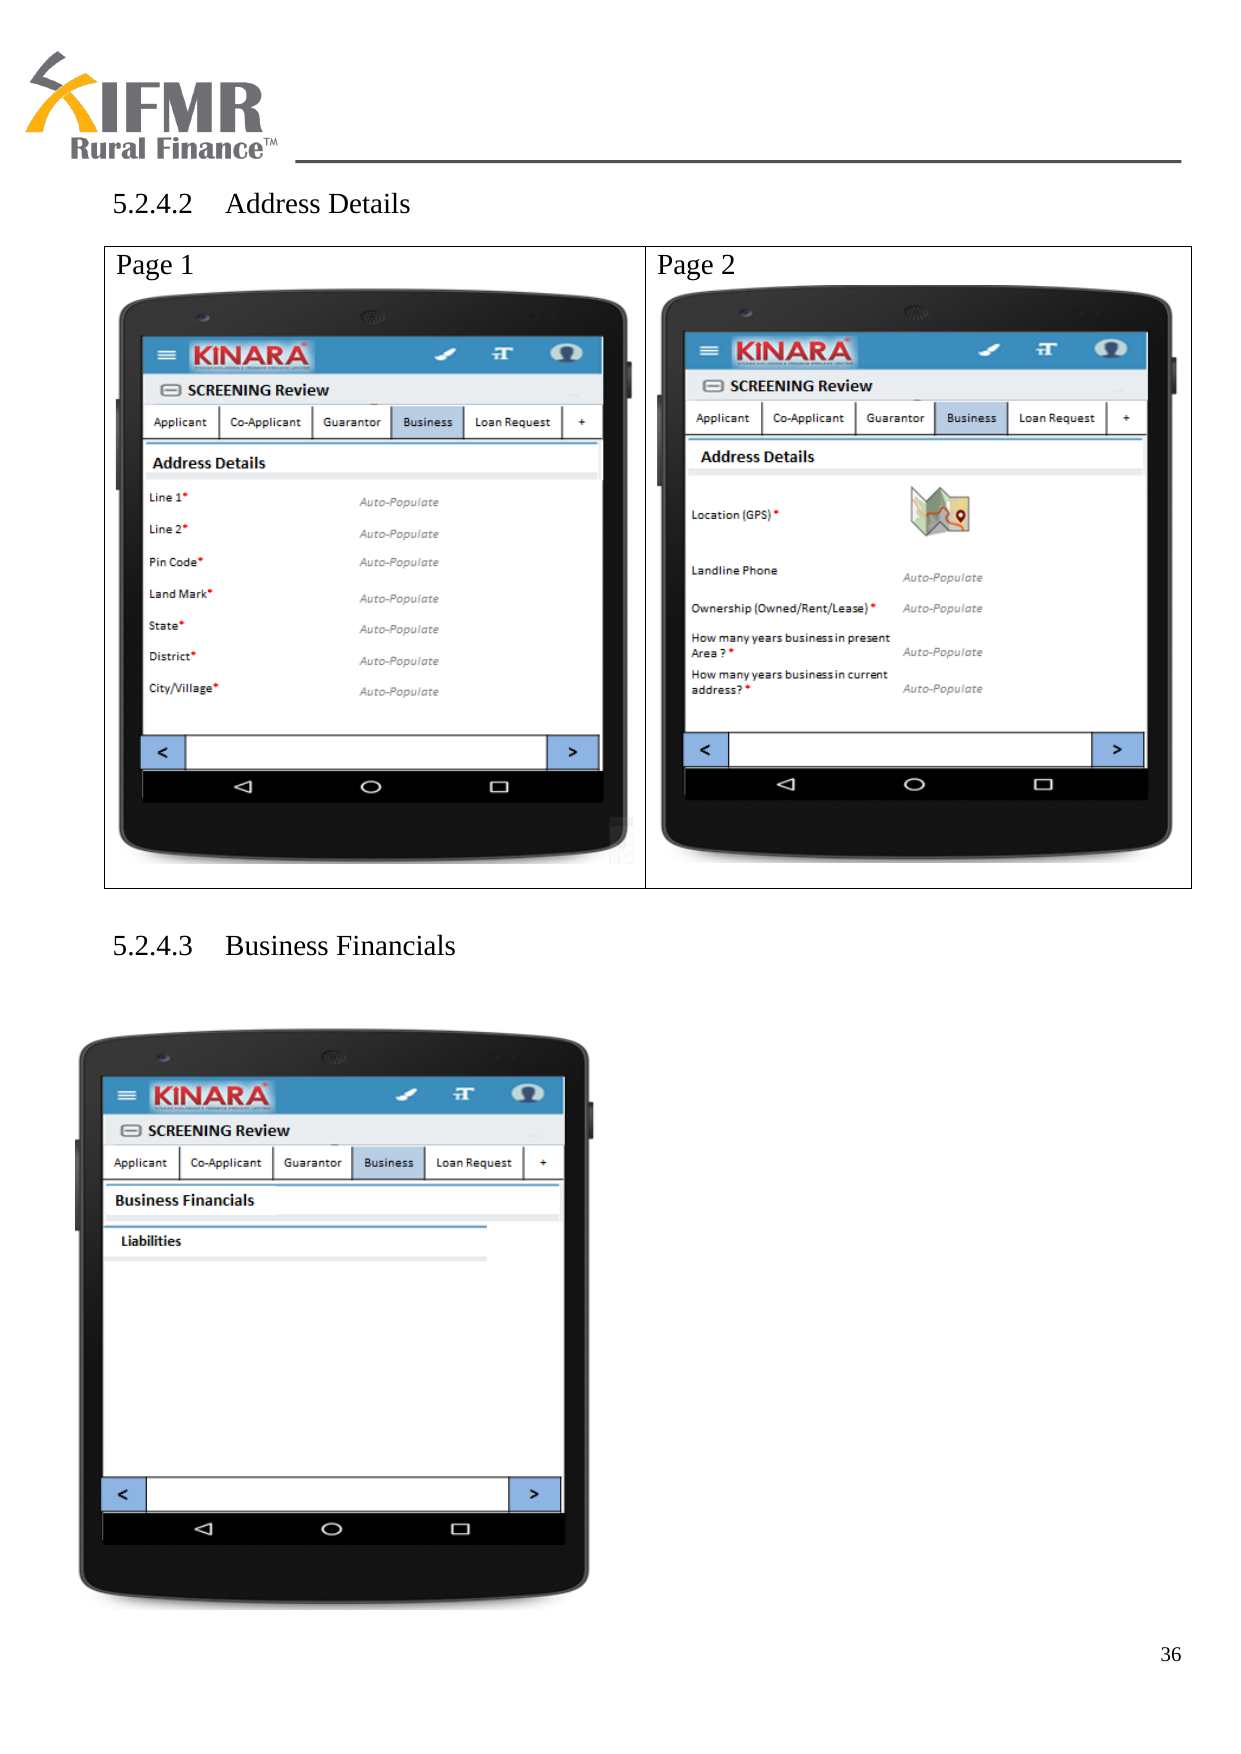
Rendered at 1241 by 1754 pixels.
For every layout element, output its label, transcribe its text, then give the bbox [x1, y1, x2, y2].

picture [18, 45, 284, 166]
picture [656, 285, 1180, 863]
picture [75, 1025, 598, 1610]
list Address Details [112, 187, 1181, 220]
table_header Page 1 [105, 247, 645, 888]
picture [115, 285, 634, 864]
list Business Financials [112, 928, 1181, 961]
table_header Page 2 [646, 247, 1191, 888]
